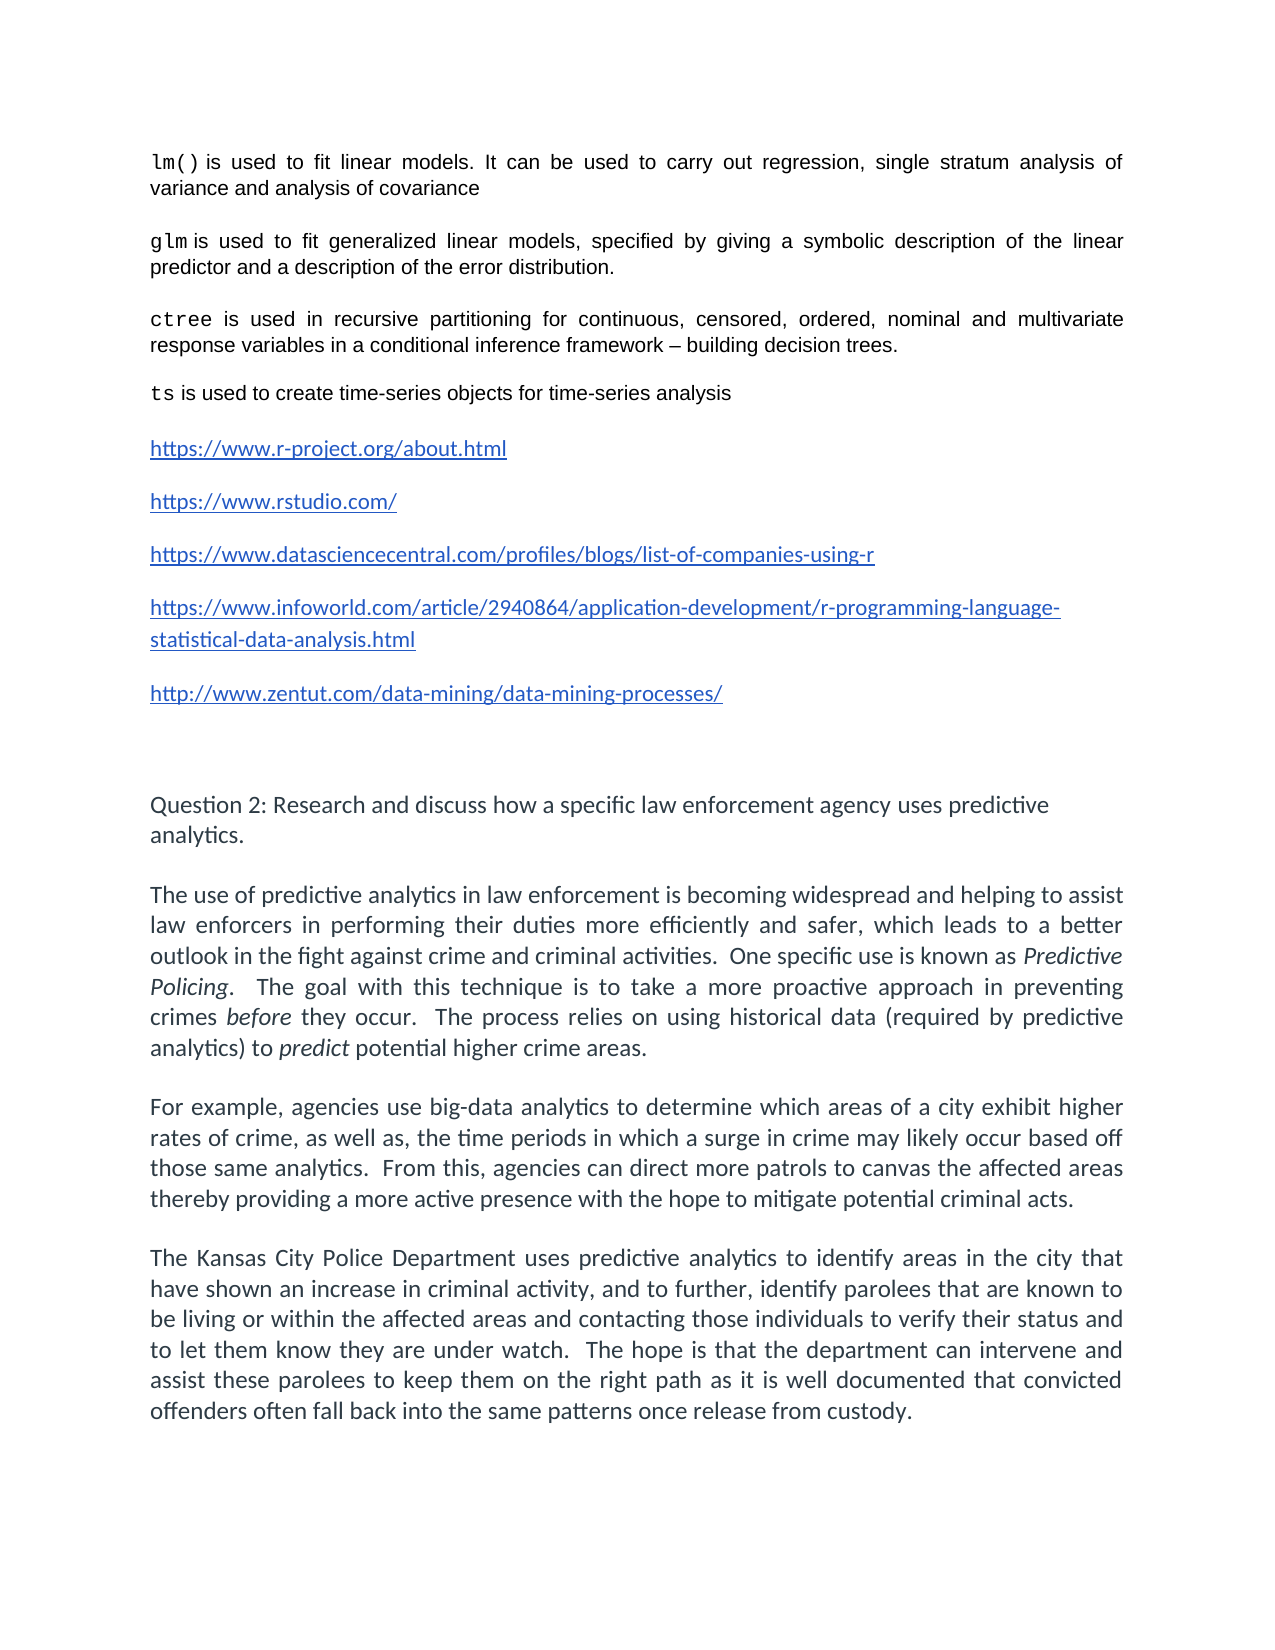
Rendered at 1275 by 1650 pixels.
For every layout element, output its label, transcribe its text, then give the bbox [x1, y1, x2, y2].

text lm() is used to fit linear models. It can be used to carry out regression, single stratum analysis of variance and analysis of covariance [200, 174, 1125, 200]
text glm is used to fit generalized linear models, specified by giving a symbolic description of the linear predictor and a description of the error distribution. [150, 229, 1125, 279]
text ts is used to create time-series objects for time-series analysis [175, 381, 1125, 406]
text https://www.infoworld.com/article/2940864/application-development/r-programming-language-statistical-data-analysis.html [150, 593, 1125, 654]
text The Kansas City Police Department uses predictive analytics to identify areas in the city that have shown an increase in criminal activity, and to further, identify parolees that are known to be living or within the affected areas and contacting those individuals to verify their status and to let them know they are under watch. The hope is that the department can intervene and assist these parolees to keep them on the right path as it is well documented that convicted offenders often fall back into the same patterns once release from custody. [150, 1243, 1125, 1426]
text https://www.r-project.org/about.html [150, 434, 1125, 462]
text https://www.datasciencecentral.com/profiles/blogs/list-of-companies-using-r [150, 540, 1125, 568]
text ctree is used in recursive partitioning for continuous, censored, ordered, nominal and multivariate response variables in a conditional inference framework – building decision trees. [150, 307, 1125, 357]
text Question 2: Research and discuss how a specific law enforcement agency uses predictive analytics. [150, 789, 1125, 850]
text The use of predictive analytics in law enforcement is becoming widespread and helping to assist law enforcers in performing their duties more efficiently and safer, which leads to a better outlook in the fight against crime and criminal activities. One specific use is known as Predictive Policing. The goal with this technique is to take a more proactive approach in preventing crimes before they occur. The process relies on using historical data (required by predictive analytics) to predict potential higher crime areas. [150, 879, 1125, 1062]
text For example, agencies use big-data analytics to determine which areas of a city exhibit higher rates of crime, as well as, the time periods in which a surge in crime may likely occur based off those same analytics. From this, agencies can direct more patrols to canvas the affected areas thereby providing a more active presence with the hope to mitigate potential criminal acts. [150, 1091, 1125, 1213]
text https://www.rstudio.com/ [150, 487, 1125, 515]
text http://www.zentut.com/data-mining/data-mining-processes/ [150, 679, 1125, 707]
